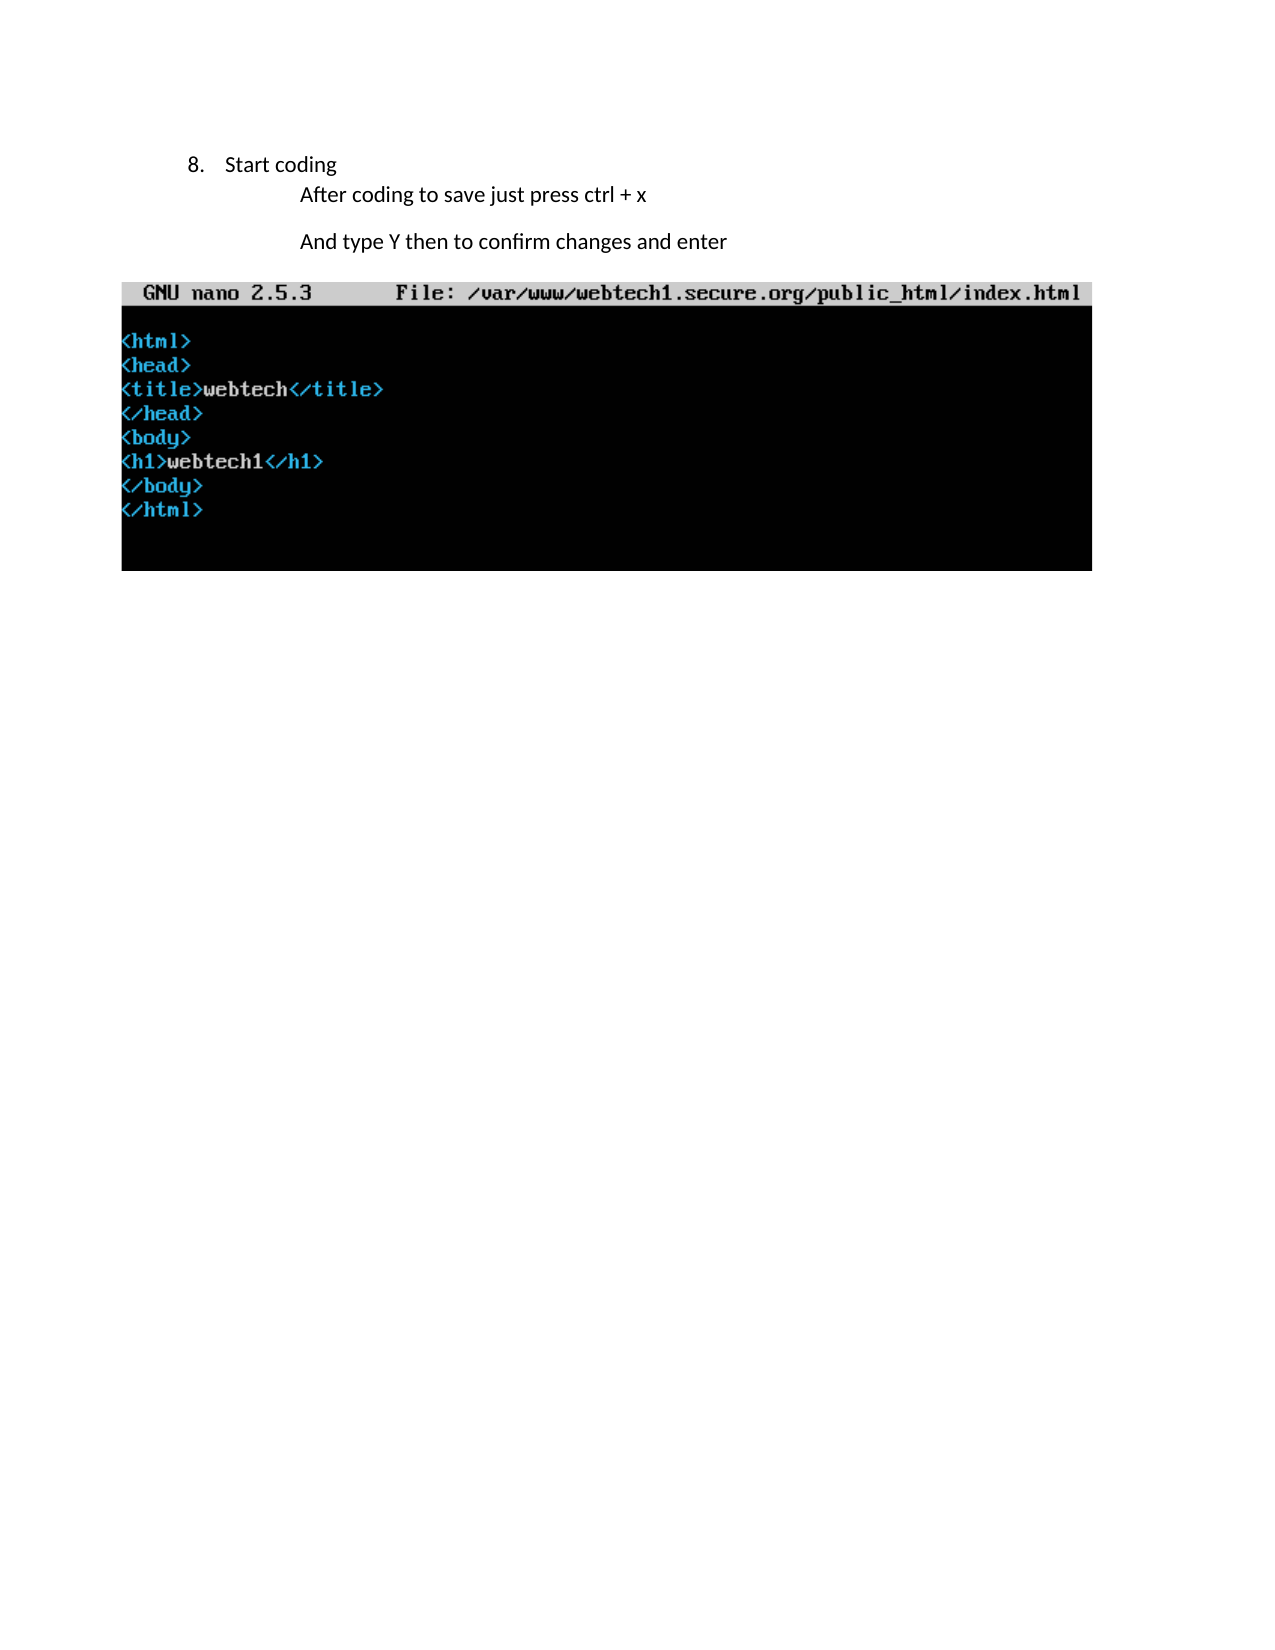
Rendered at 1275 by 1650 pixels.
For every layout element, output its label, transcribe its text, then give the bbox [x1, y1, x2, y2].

list Start coding [187, 150, 1125, 178]
list After coding to save just press ctrl + x [300, 180, 1125, 208]
picture [120, 282, 1092, 570]
text And type Y then to confirm changes and enter [187, 227, 1125, 255]
